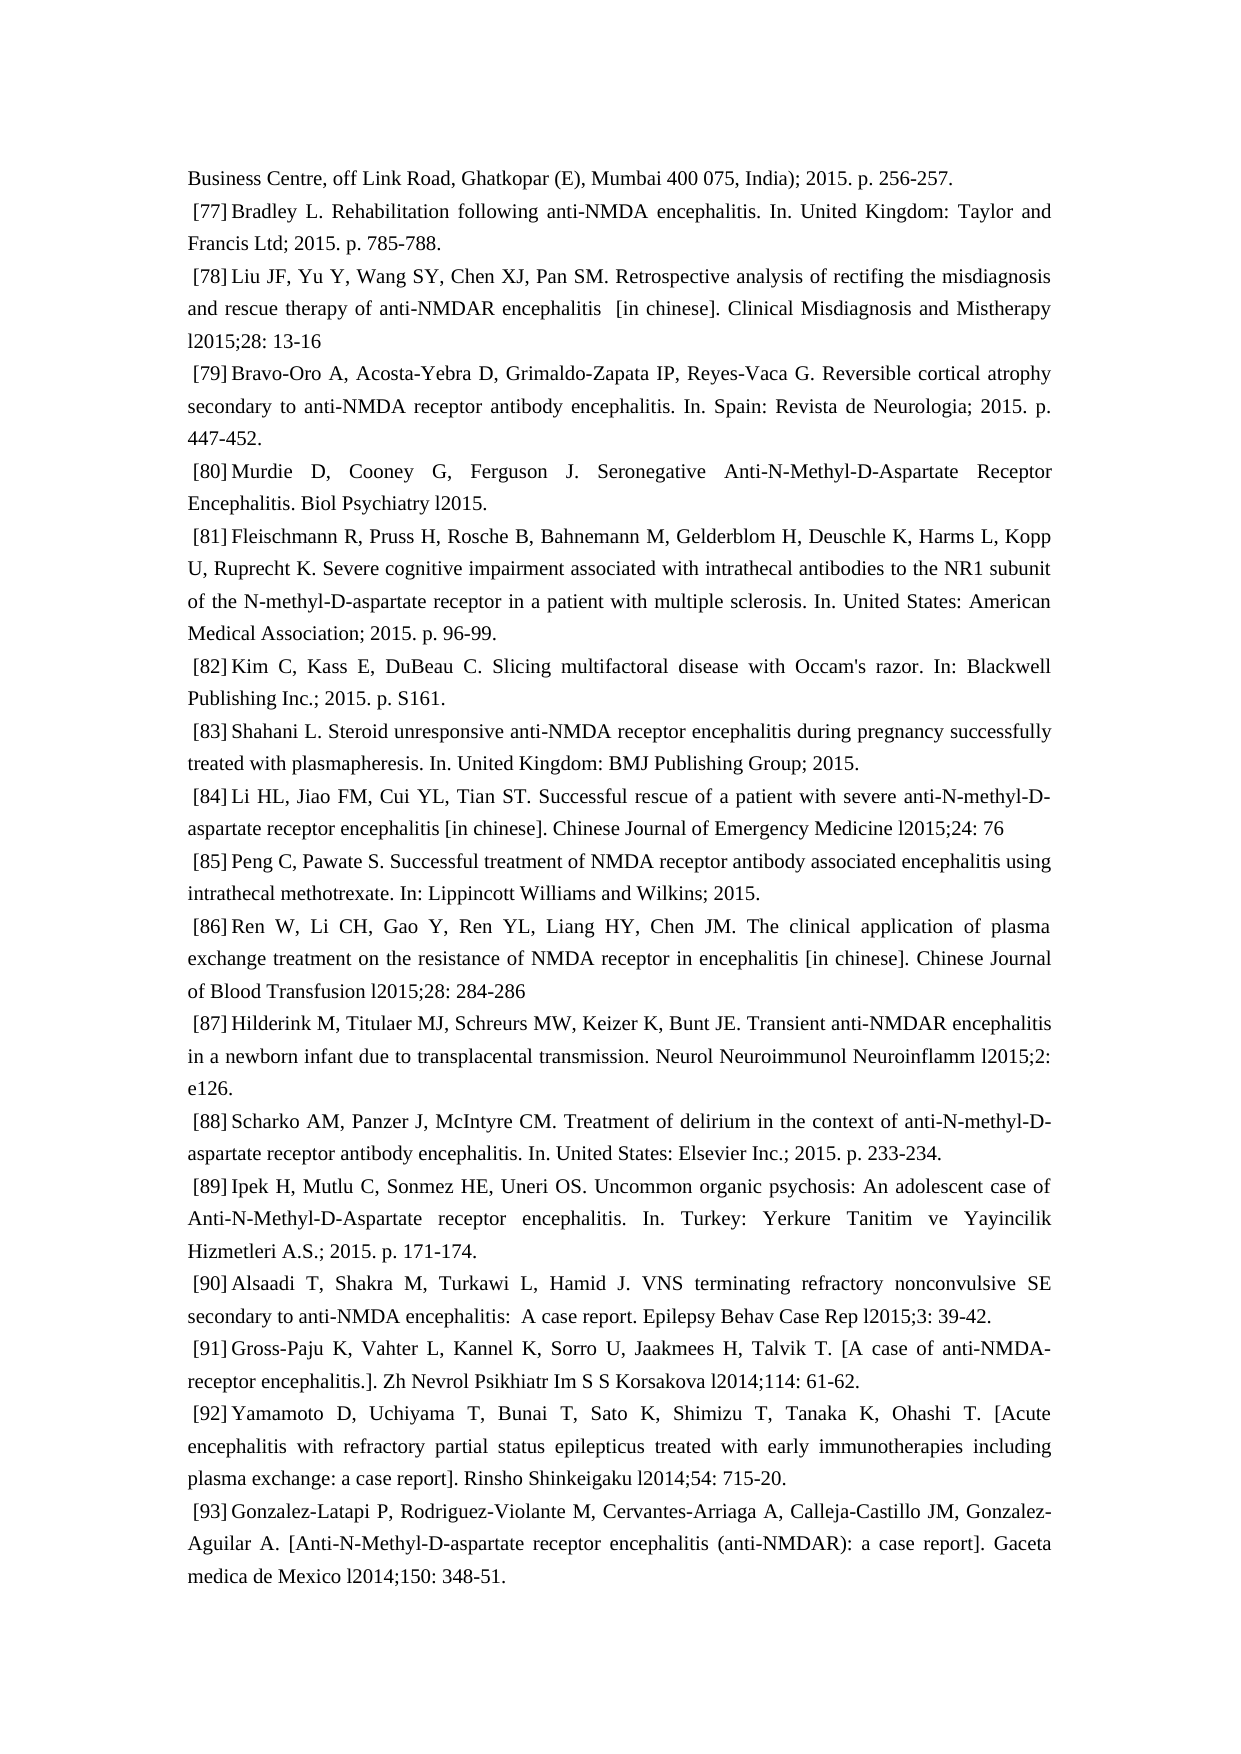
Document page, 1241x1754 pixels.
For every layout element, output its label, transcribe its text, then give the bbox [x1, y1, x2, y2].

text [79] Bravo-Oro A, Acosta-Yebra D, Grimaldo-Zapata IP, Reyes-Vaca G. Reversible cortical atrophy secondary to anti-NMDA receptor antibody encephalitis. In. Spain: Revista de Neurologia; 2015. p. 447-452. [187, 357, 1053, 454]
text [89] Ipek H, Mutlu C, Sonmez HE, Uneri OS. Uncommon organic psychosis: An adolescent case of Anti-N-Methyl-D-Aspartate receptor encephalitis. In. Turkey: Yerkure Tanitim ve Yayincilik Hizmetleri A.S.; 2015. p. 171-174. [187, 1169, 1053, 1267]
text [93] Gonzalez-Latapi P, Rodriguez-Violante M, Cervantes-Arriaga A, Calleja-Castillo JM, Gonzalez-Aguilar A. [Anti-N-Methyl-D-aspartate receptor encephalitis (anti-NMDAR): a case report]. Gaceta medica de Mexico l2014;150: 348-51. [187, 1494, 1053, 1592]
text [86] Ren W, Li CH, Gao Y, Ren YL, Liang HY, Chen JM. The clinical application of plasma exchange treatment on the resistance of NMDA receptor in encephalitis [in chinese]. Chinese Journal of Blood Transfusion l2015;28: 284-286 [187, 909, 1053, 1007]
text [87] Hilderink M, Titulaer MJ, Schreurs MW, Keizer K, Bunt JE. Transient anti-NMDAR encephalitis in a newborn infant due to transplacental transmission. Neurol Neuroimmunol Neuroinflamm l2015;2: e126. [187, 1007, 1053, 1104]
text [187, 162, 1053, 194]
text [78] Liu JF, Yu Y, Wang SY, Chen XJ, Pan SM. Retrospective analysis of rectifing the misdiagnosis and rescue therapy of anti-NMDAR encephalitis [in chinese]. Clinical Misdiagnosis and Mistherapy l2015;28: 13-16 [187, 259, 1053, 357]
text [90] Alsaadi T, Shakra M, Turkawi L, Hamid J. VNS terminating refractory nonconvulsive SE secondary to anti-NMDA encephalitis: A case report. Epilepsy Behav Case Rep l2015;3: 39-42. [187, 1267, 1053, 1332]
text [80] Murdie D, Cooney G, Ferguson J. Seronegative Anti-N-Methyl-D-Aspartate Receptor Encephalitis. Biol Psychiatry l2015. [187, 454, 1053, 519]
text [83] Shahani L. Steroid unresponsive anti-NMDA receptor encephalitis during pregnancy successfully treated with plasmapheresis. In. United Kingdom: BMJ Publishing Group; 2015. [187, 714, 1053, 779]
text [88] Scharko AM, Panzer J, McIntyre CM. Treatment of delirium in the context of anti-N-methyl-D-aspartate receptor antibody encephalitis. In. United States: Elsevier Inc.; 2015. p. 233-234. [187, 1104, 1053, 1169]
text [84] Li HL, Jiao FM, Cui YL, Tian ST. Successful rescue of a patient with severe anti-N-methyl-D-aspartate receptor encephalitis [in chinese]. Chinese Journal of Emergency Medicine l2015;24: 76 [187, 779, 1053, 844]
text [92] Yamamoto D, Uchiyama T, Bunai T, Sato K, Shimizu T, Tanaka K, Ohashi T. [Acute encephalitis with refractory partial status epilepticus treated with early immunotherapies including plasma exchange: a case report]. Rinsho Shinkeigaku l2014;54: 715-20. [187, 1397, 1053, 1494]
text [77] Bradley L. Rehabilitation following anti-NMDA encephalitis. In. United Kingdom: Taylor and Francis Ltd; 2015. p. 785-788. [187, 194, 1053, 259]
text [85] Peng C, Pawate S. Successful treatment of NMDA receptor antibody associated encephalitis using intrathecal methotrexate. In: Lippincott Williams and Wilkins; 2015. [187, 844, 1053, 909]
text [91] Gross-Paju K, Vahter L, Kannel K, Sorro U, Jaakmees H, Talvik T. [A case of anti-NMDA-receptor encephalitis.]. Zh Nevrol Psikhiatr Im S S Korsakova l2014;114: 61-62. [187, 1332, 1053, 1397]
text [81] Fleischmann R, Pruss H, Rosche B, Bahnemann M, Gelderblom H, Deuschle K, Harms L, Kopp U, Ruprecht K. Severe cognitive impairment associated with intrathecal antibodies to the NR1 subunit of the N-methyl-D-aspartate receptor in a patient with multiple sclerosis. In. United States: American Medical Association; 2015. p. 96-99. [187, 519, 1053, 649]
text [82] Kim C, Kass E, DuBeau C. Slicing multifactoral disease with Occam's razor. In: Blackwell Publishing Inc.; 2015. p. S161. [187, 649, 1053, 714]
